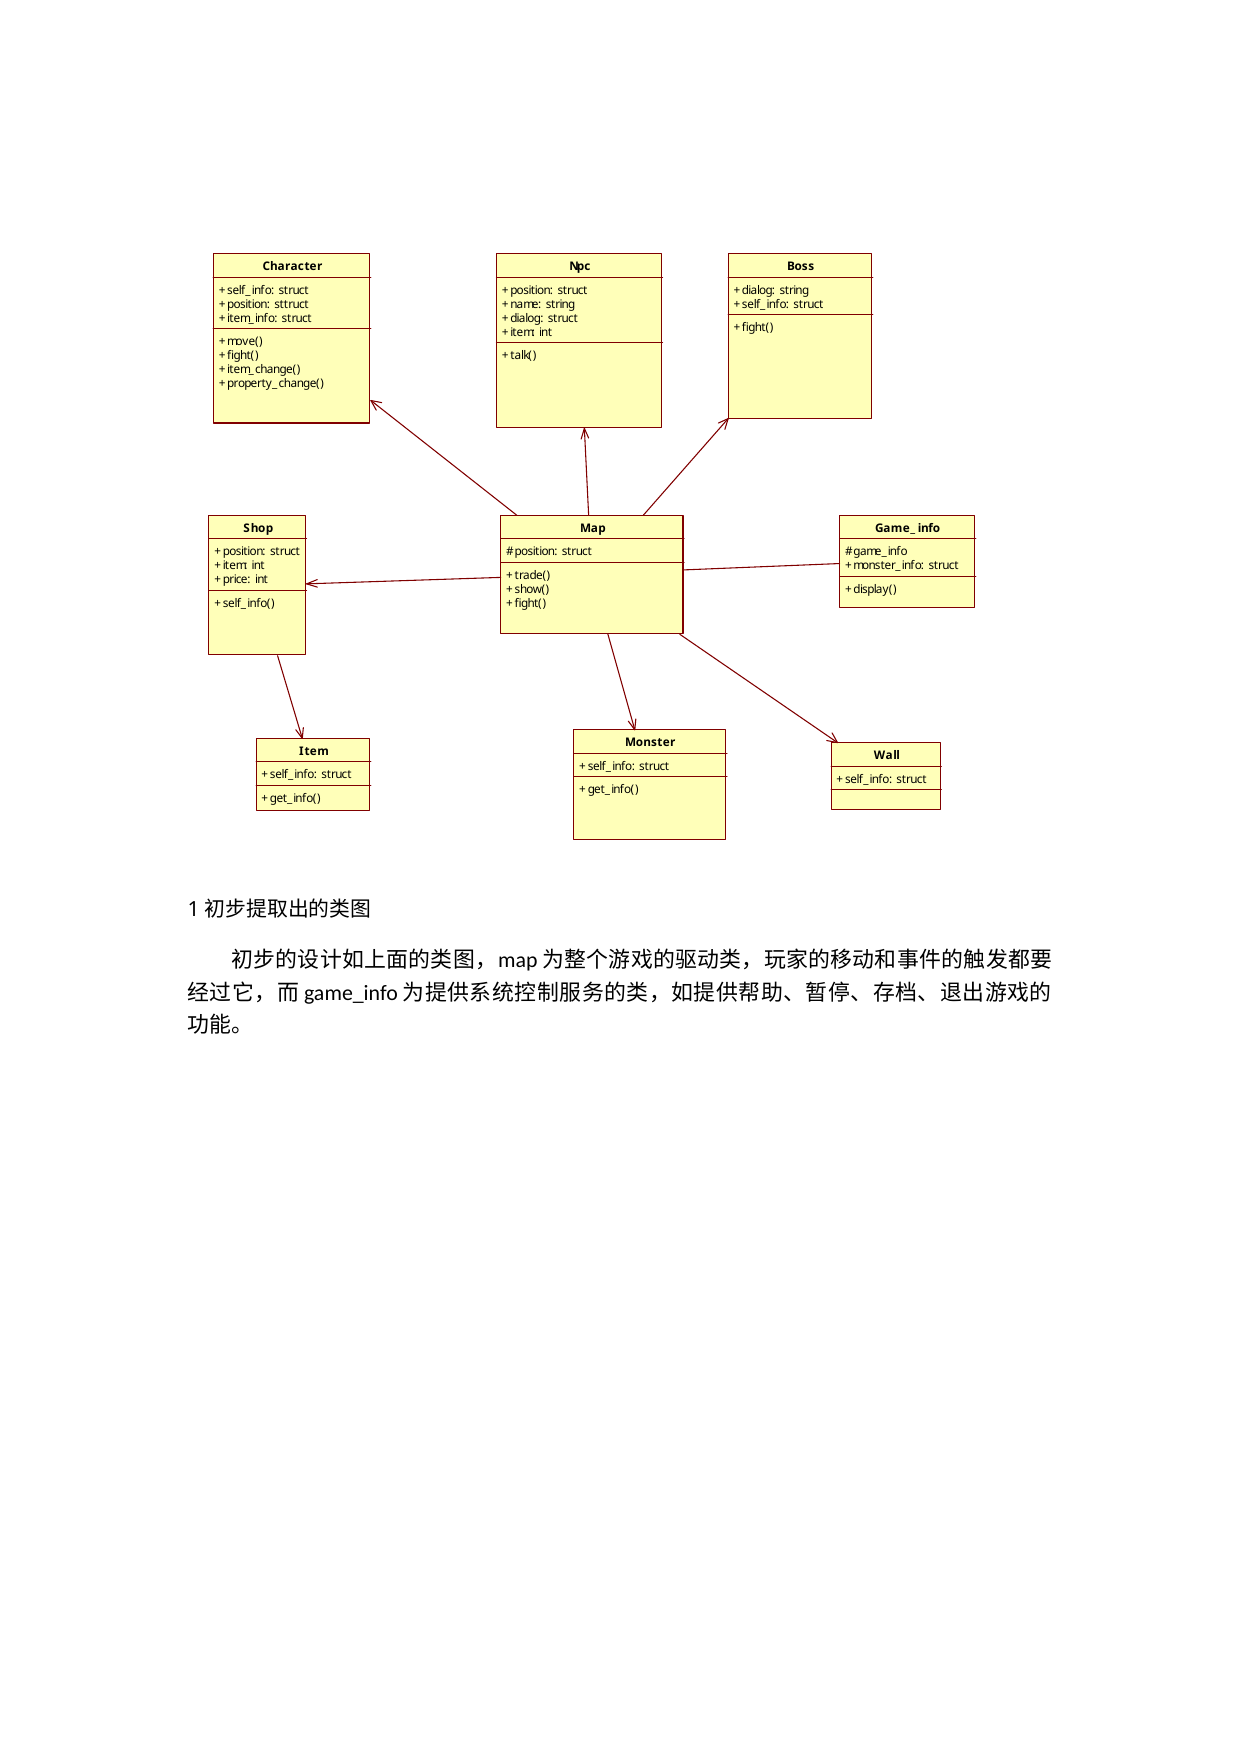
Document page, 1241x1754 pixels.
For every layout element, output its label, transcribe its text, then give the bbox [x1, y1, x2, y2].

text 初步的设计如上面的类图，map为整个游戏的驱动类，玩家的移动和事件的触发都要经过它，而game_info为提供系统控制服务的类，如提供帮助、暂停、存档、退出游戏的功能。 [187, 227, 1053, 891]
text 初步的设计如上面的类图，map为整个游戏的驱动类，玩家的移动和事件的触发都要经过它，而game_info为提供系统控制服务的类，如提供帮助、暂停、存档、退出游戏的功能。 [187, 922, 1053, 1039]
